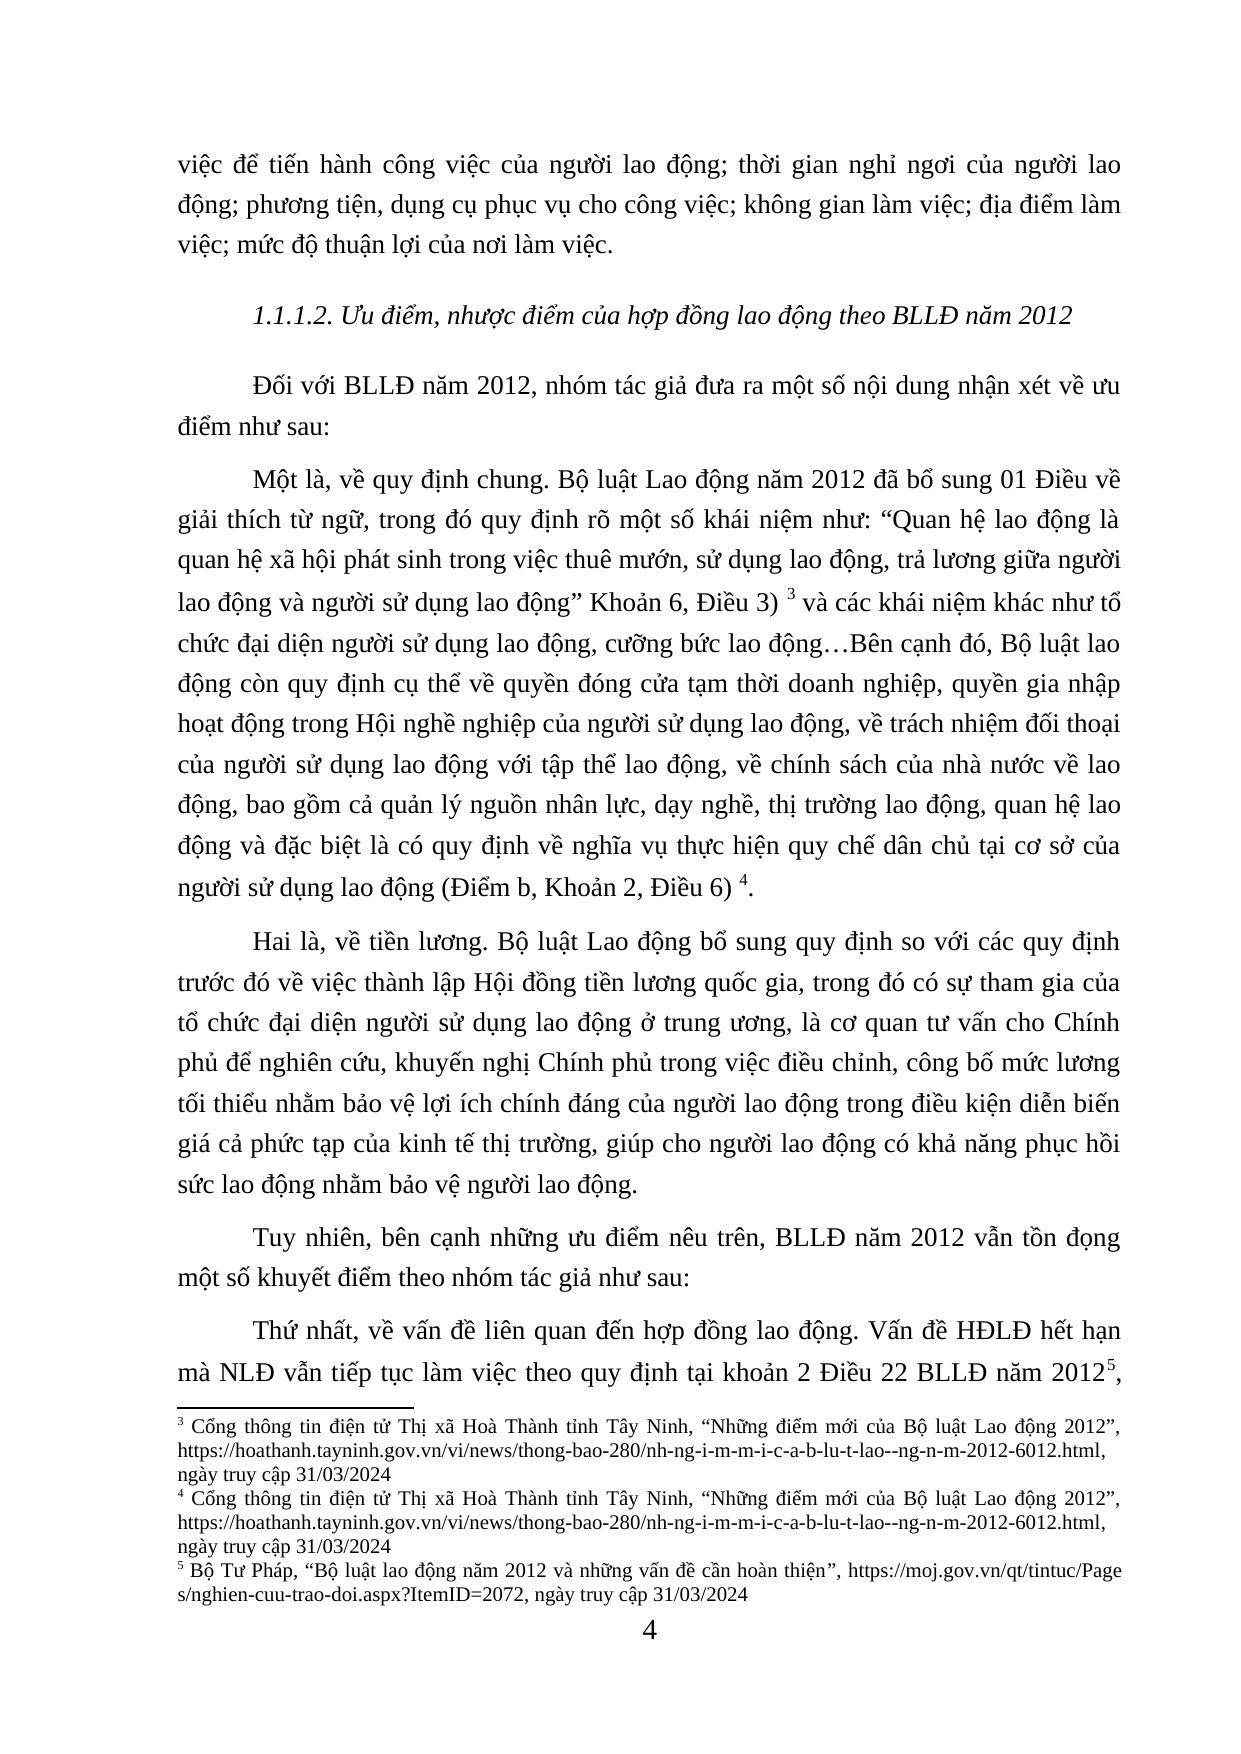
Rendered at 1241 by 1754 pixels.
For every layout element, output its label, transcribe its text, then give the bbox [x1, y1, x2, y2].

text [177, 148, 1122, 260]
text Hai là, về tiền lương. Bộ luật Lao động bổ sung quy định so với các quy định trước đó về việc thành lập Hội đồng tiền lương quốc gia, trong đó có sự tham gia của tổ chức đại diện người sử dụng lao động ở trung ương, là cơ quan tư vấn cho Chính phủ để nghiên cứu, khuyến nghị Chính phủ trong việc điều chỉnh, công bố mức lương tối thiểu nhằm bảo vệ lợi ích chính đáng của người lao động trong điều kiện diễn biến giá cả phức tạp của kinh tế thị trường, giúp cho người lao động có khả năng phục hồi sức lao động nhằm bảo vệ người lao động. [177, 925, 1122, 1199]
text Đối với BLLĐ năm 2012, nhóm tác giả đưa ra một số nội dung nhận xét về ưu điểm như sau: [177, 369, 1122, 441]
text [177, 1314, 1122, 1388]
text Một là, về quy định chung. Bộ luật Lao động năm 2012 đã bổ sung 01 Điều về giải thích từ ngữ, trong đó quy định rõ một số khái niệm như: “Quan hệ lao động là quan hệ xã hội phát sinh trong việc thuê mướn, sử dụng lao động, trả lương giữa người lao động và người sử dụng lao động” Khoản 6, Điều 3) và các khái niệm khác như tổ chức đại diện người sử dụng lao động, cưỡng bức lao động…Bên cạnh đó, Bộ luật lao động còn quy định cụ thể về quyền đóng cửa tạm thời doanh nghiệp, quyền gia nhập hoạt động trong Hội nghề nghiệp của người sử dụng lao động, về trách nhiệm đối thoại của người sử dụng lao động với tập thể lao động, về chính sách của nhà nước về lao động, bao gồm cả quản lý nguồn nhân lực, dạy nghề, thị trường lao động, quan hệ lao động và đặc biệt là có quy định về nghĩa vụ thực hiện quy chế dân chủ tại cơ sở của người sử dụng lao động (Điểm b, Khoản 2, Điều 6) . [177, 463, 1122, 903]
text 1.1.1.2. Ưu điểm, nhược điểm của hợp đồng lao động theo BLLĐ năm 2012 [177, 299, 1122, 330]
text Tuy nhiên, bên cạnh những ưu điểm nêu trên, BLLĐ năm 2012 vẫn tồn đọng một số khuyết điểm theo nhóm tác giả như sau: [177, 1221, 1122, 1292]
